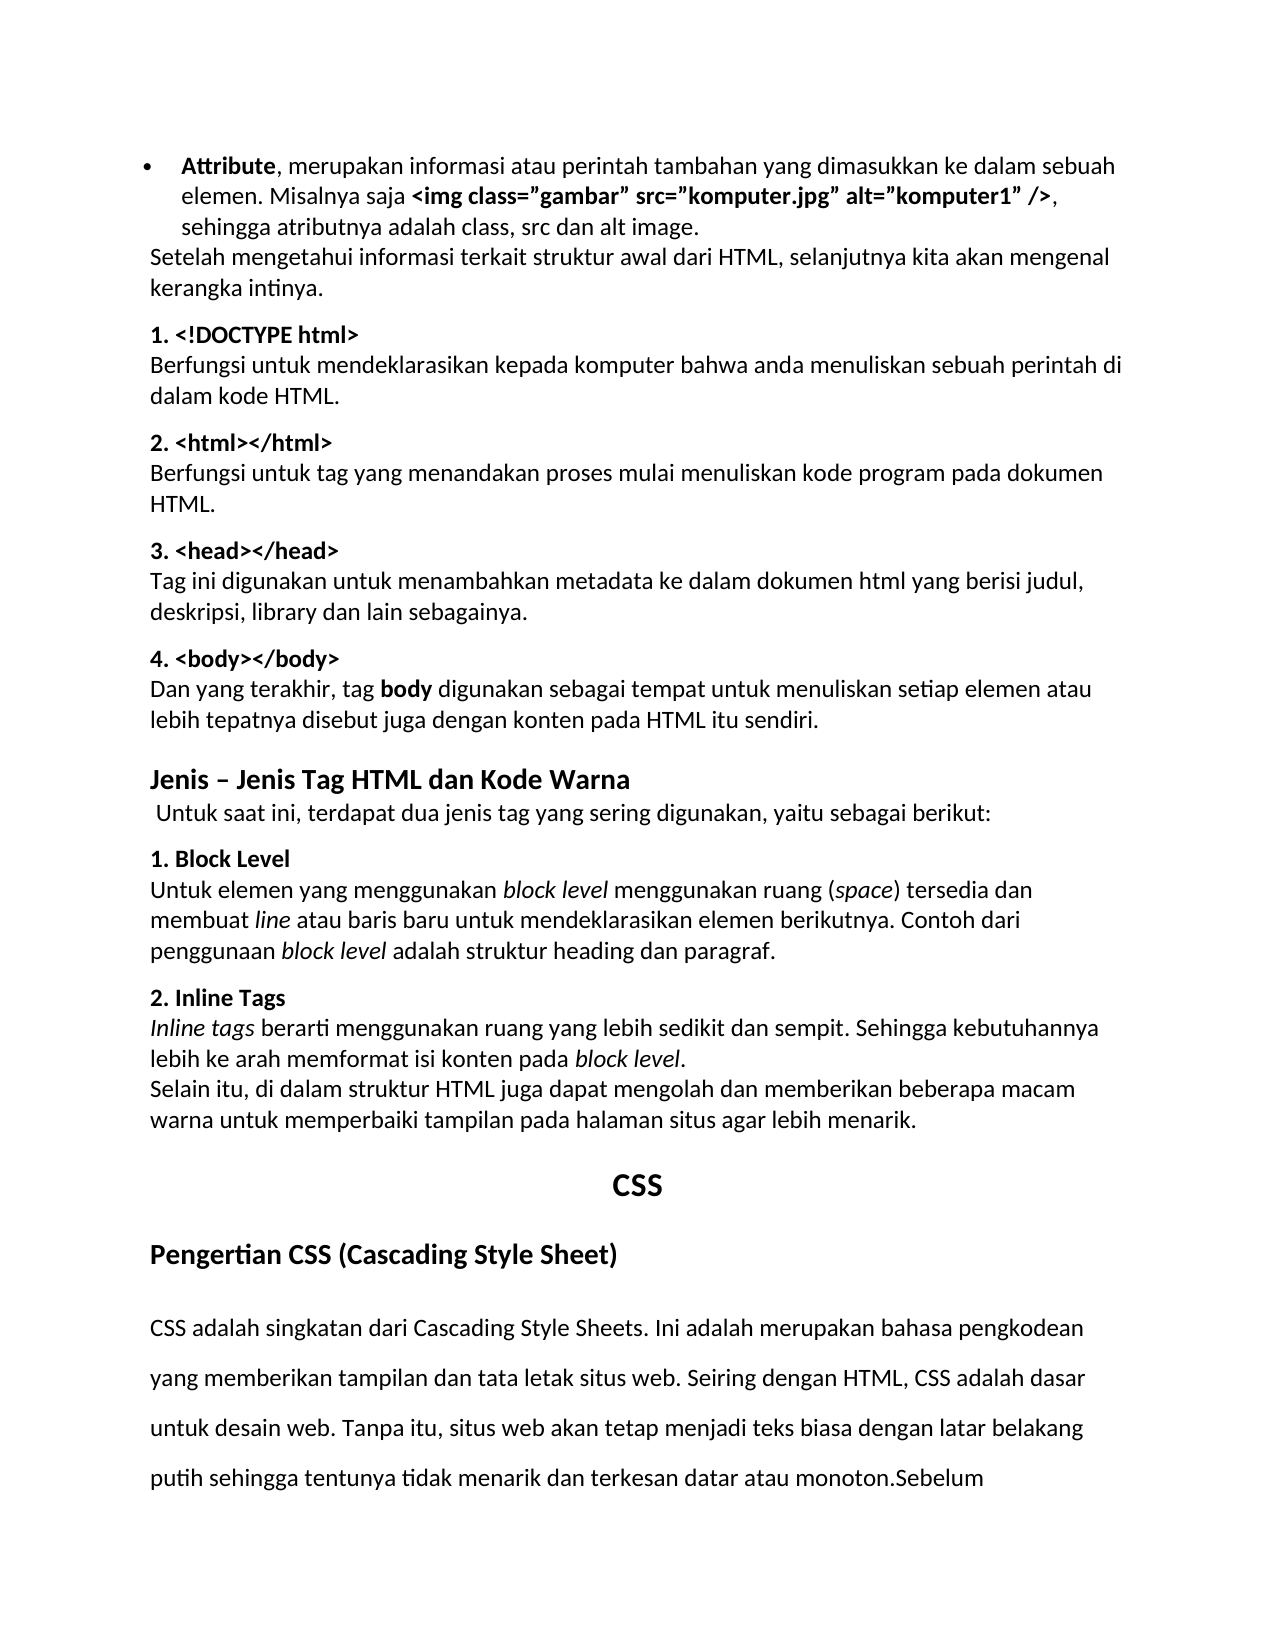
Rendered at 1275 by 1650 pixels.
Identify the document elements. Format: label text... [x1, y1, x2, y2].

text Inline tags berarti menggunakan ruang yang lebih sedikit dan sempit. Sehingga kebutuhannya lebih ke arah memformat isi konten pada block level. [150, 1013, 1125, 1074]
text CSS [150, 1164, 1125, 1204]
subtitle 2. <html></html> [150, 411, 1125, 457]
text Selain itu, di dalam struktur HTML juga dapat mengolah dan memberikan beberapa macam warna untuk memperbaiki tampilan pada halaman situs agar lebih menarik. [150, 1074, 1125, 1135]
text Berfungsi untuk tag yang menandakan proses mulai menuliskan kode program pada dokumen HTML. [150, 457, 1125, 518]
text Berfungsi untuk mendeklarasikan kepada komputer bahwa anda menuliskan sebuah perintah di dalam kode HTML. [150, 349, 1125, 411]
subtitle 1. <!DOCTYPE html> [150, 303, 1125, 349]
subtitle Pengertian CSS (Cascading Style Sheet) [150, 1236, 1125, 1271]
subtitle 1. Block Level [150, 827, 1125, 874]
text Tag ini digunakan untuk menambahkan metadata ke dalam dokumen html yang berisi judul, deskripsi, library dan lain sebagainya. [150, 565, 1125, 626]
text Dan yang terakhir, tag body digunakan sebagai tempat untuk menuliskan setiap elemen atau lebih tepatnya disebut juga dengan konten pada HTML itu sendiri. [150, 673, 1125, 734]
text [150, 1292, 1125, 1492]
subtitle Jenis – Jenis Tag HTML dan Kode Warna [150, 734, 1125, 797]
text Untuk elemen yang menggunakan block level menggunakan ruang (space) tersedia dan membuat line atau baris baru untuk mendeklarasikan elemen berikutnya. Contoh dari penggunaan block level adalah struktur heading dan paragraf. [150, 874, 1125, 966]
subtitle 4. <body></body> [150, 626, 1125, 673]
list Attribute, merupakan informasi atau perintah tambahan yang dimasukkan ke dalam sebuah elemen. Misalnya saja <img class=”gambar” src=”komputer.jpg” alt=”komputer1” />, sehingga atributnya adalah class, src dan alt image. [144, 150, 1125, 242]
subtitle 2. Inline Tags [150, 966, 1125, 1013]
text Setelah mengetahui informasi terkait struktur awal dari HTML, selanjutnya kita akan mengenal kerangka intinya. [150, 242, 1125, 303]
text Untuk saat ini, terdapat dua jenis tag yang sering digunakan, yaitu sebagai berikut: [150, 797, 1125, 827]
subtitle 3. <head></head> [150, 518, 1125, 565]
